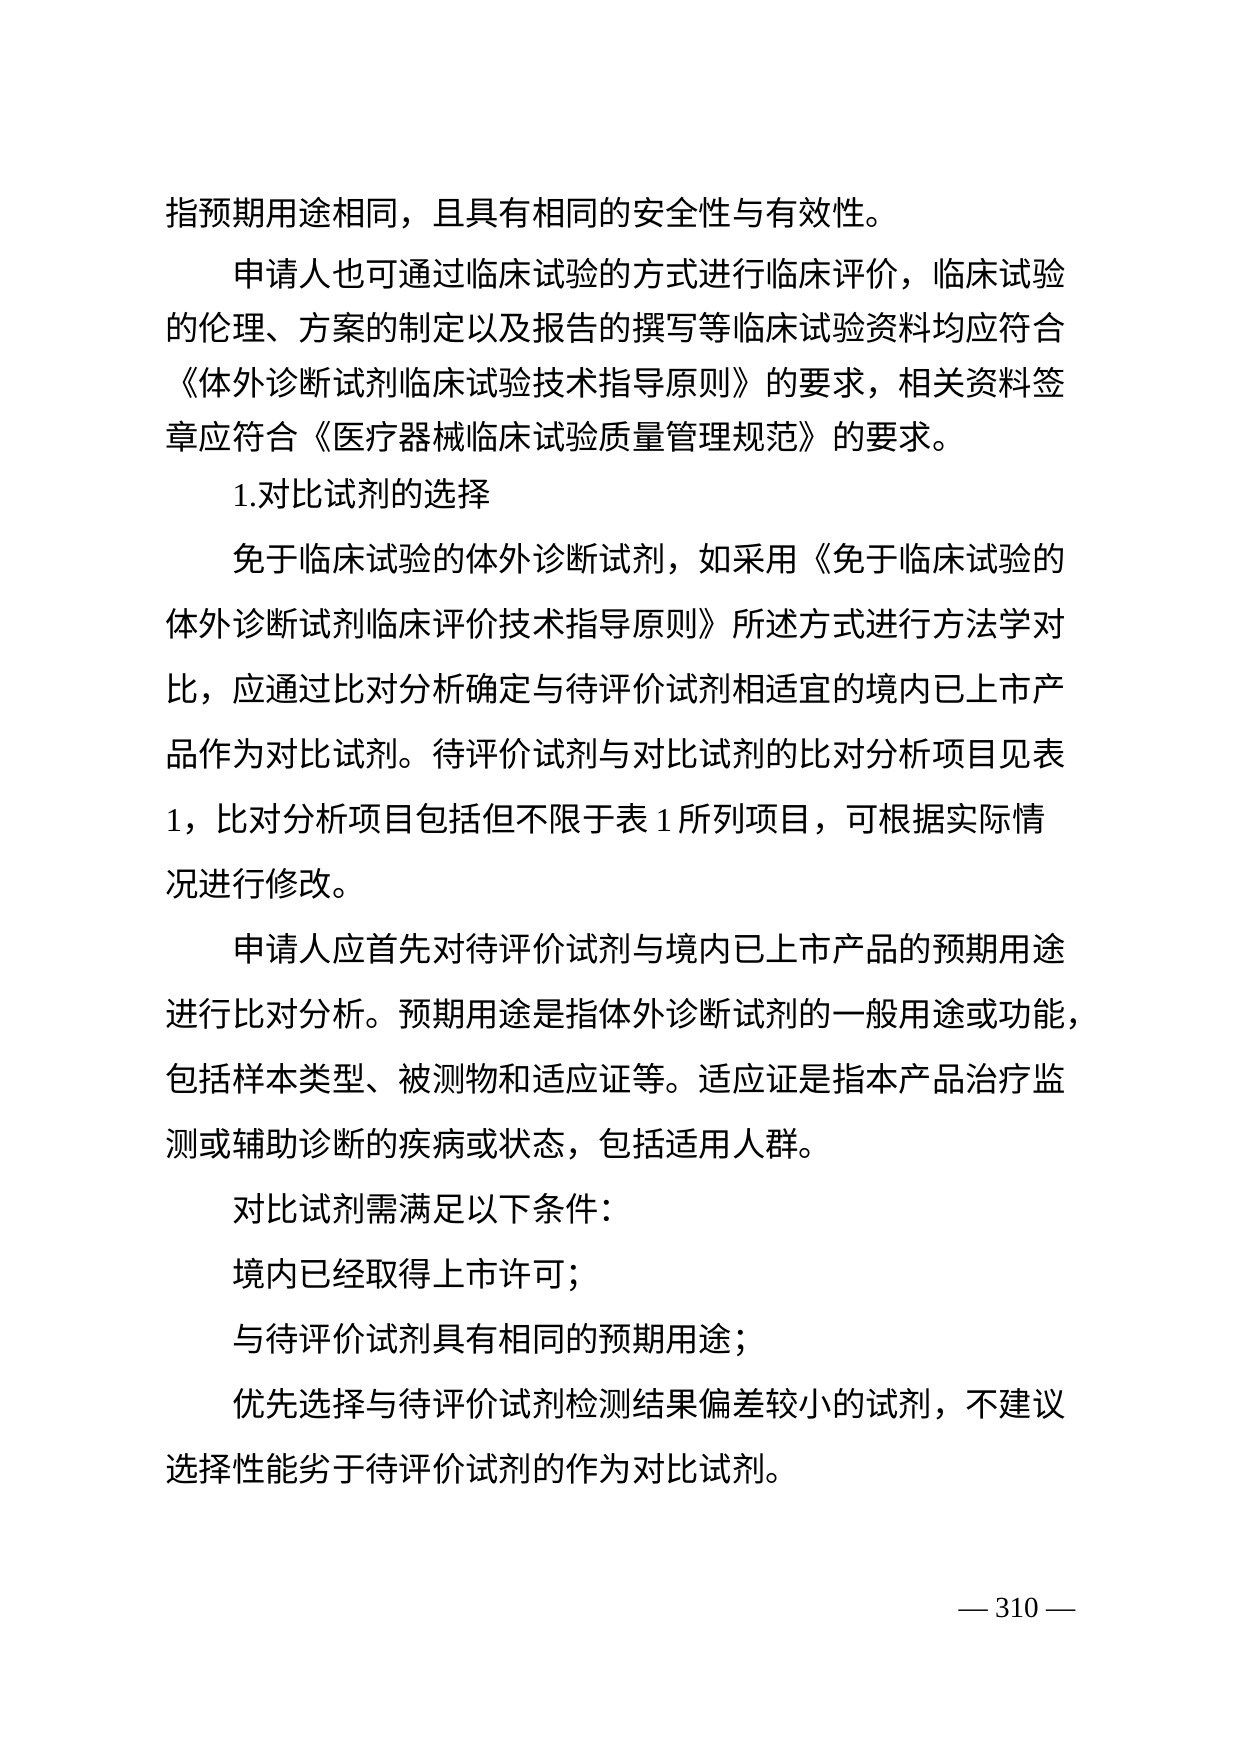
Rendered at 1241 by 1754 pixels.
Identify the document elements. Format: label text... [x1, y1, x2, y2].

text 境内已经取得上市许可； [165, 1240, 1075, 1305]
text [165, 178, 1075, 243]
text 免于临床试验的体外诊断试剂，如采用《免于临床试验的体外诊断试剂临床评价技术指导原则》所述方式进行方法学对比，应通过比对分析确定与待评价试剂相适宜的境内已上市产品作为对比试剂。待评价试剂与对比试剂的比对分析项目见表1，比对分析项目包括但不限于表1所列项目，可根据实际情况进行修改。 [165, 525, 1075, 915]
text 与待评价试剂具有相同的预期用途； [165, 1305, 1075, 1370]
text 优先选择与待评价试剂检测结果偏差较小的试剂，不建议选择性能劣于待评价试剂的作为对比试剂。 [165, 1370, 1075, 1500]
text 申请人应首先对待评价试剂与境内已上市产品的预期用途进行比对分析。预期用途是指体外诊断试剂的一般用途或功能，包括样本类型、被测物和适应证等。适应证是指本产品治疗监测或辅助诊断的疾病或状态，包括适用人群。 [165, 915, 1075, 1175]
text 1.对比试剂的选择 [165, 460, 1075, 525]
text 对比试剂需满足以下条件： [165, 1175, 1075, 1240]
text 申请人也可通过临床试验的方式进行临床评价，临床试验的伦理、方案的制定以及报告的撰写等临床试验资料均应符合《体外诊断试剂临床试验技术指导原则》的要求，相关资料签章应符合《医疗器械临床试验质量管理规范》的要求。 [165, 243, 1075, 460]
